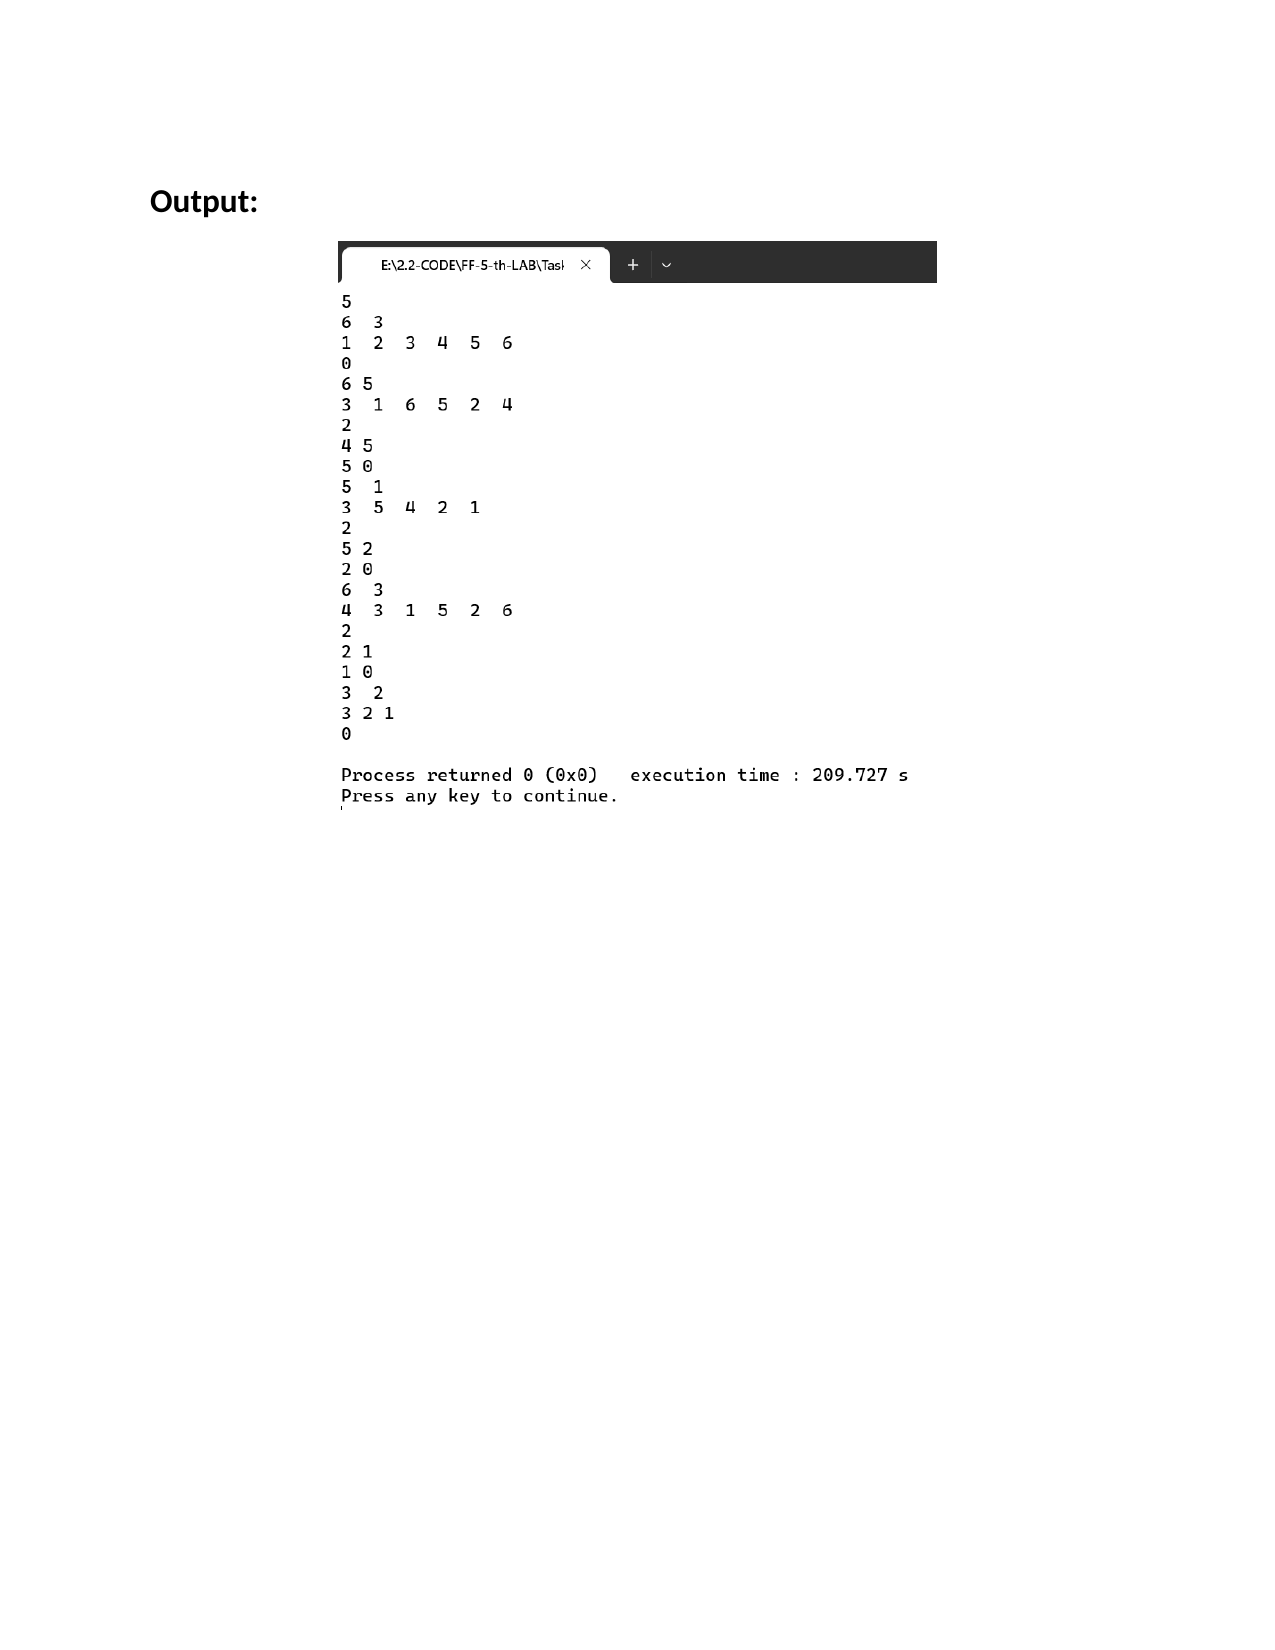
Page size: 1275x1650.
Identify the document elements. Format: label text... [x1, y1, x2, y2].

picture [338, 241, 937, 810]
text Output: [150, 181, 1125, 221]
